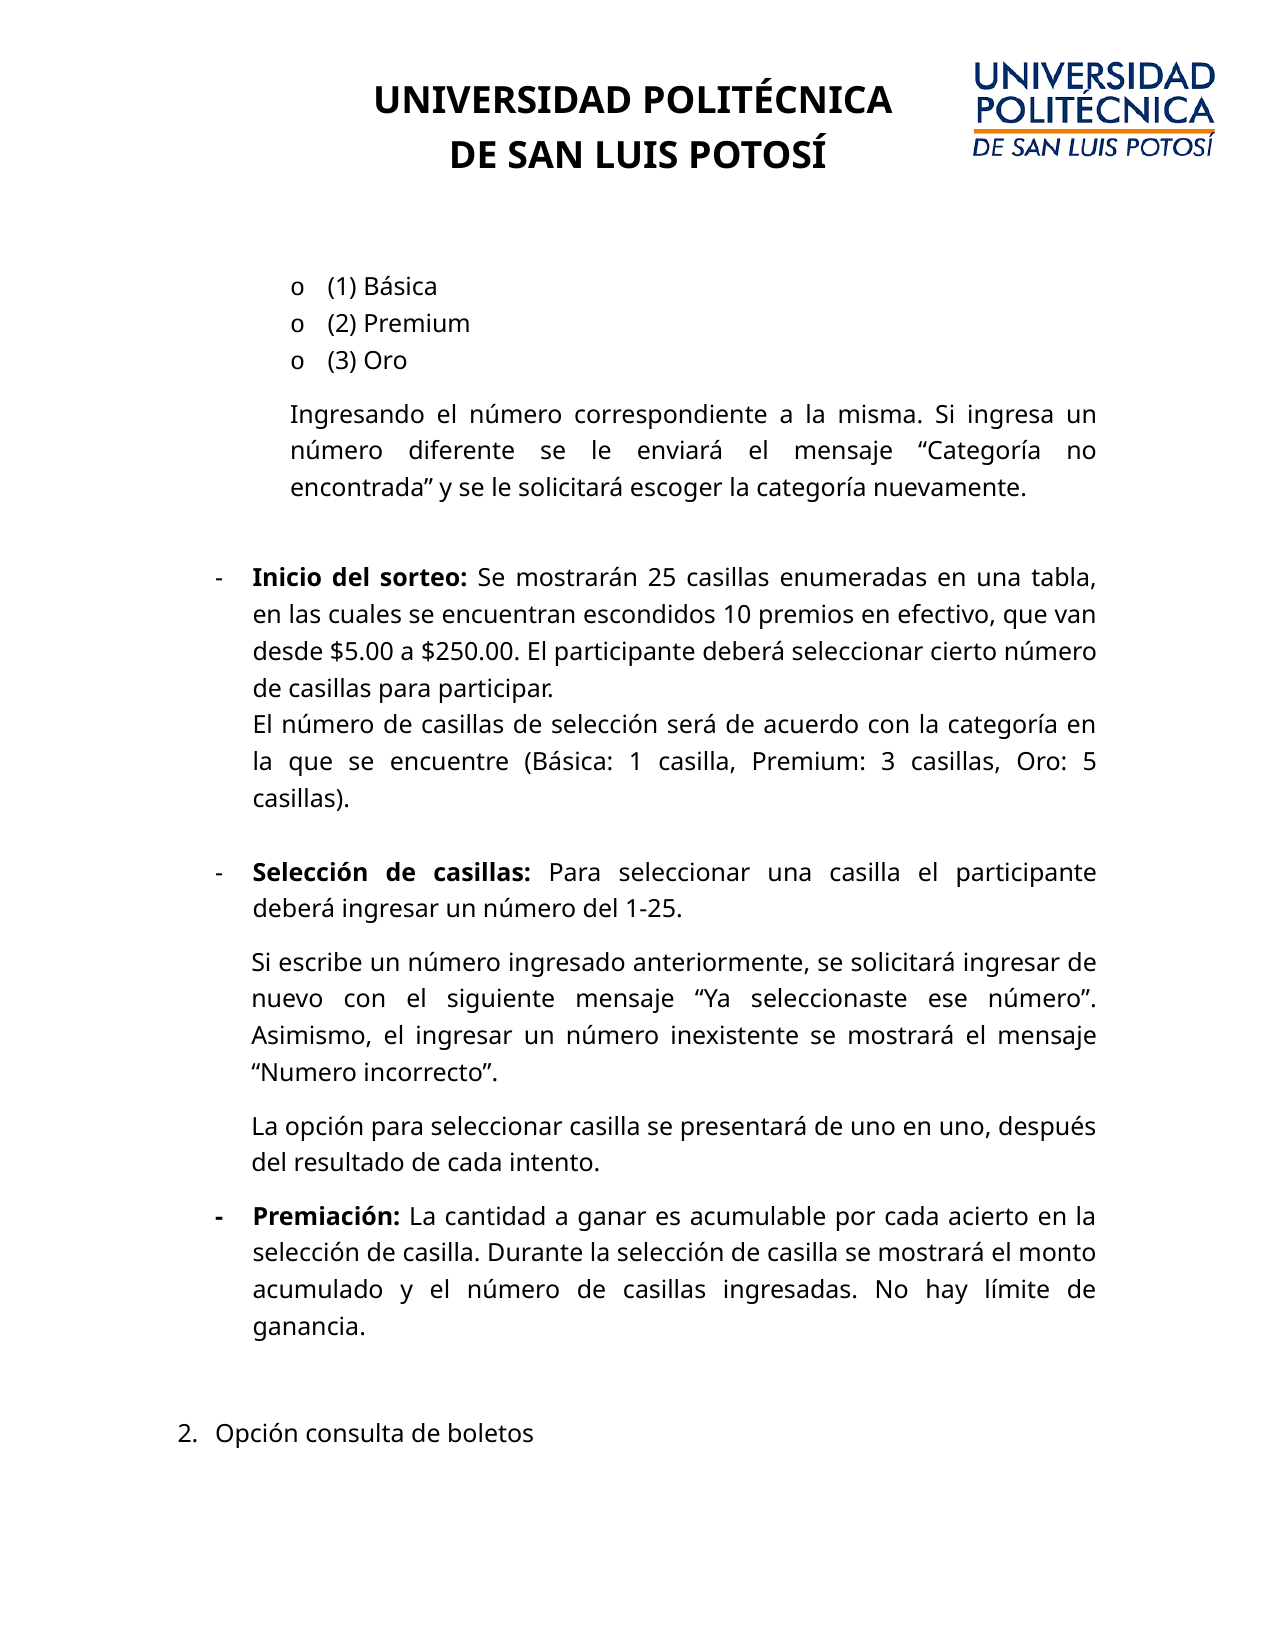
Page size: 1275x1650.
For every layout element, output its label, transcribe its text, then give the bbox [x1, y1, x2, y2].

picture [965, 36, 1224, 187]
text Si escribe un número ingresado anteriormente, se solicitará ingresar de nuevo con el siguiente mensaje “Ya seleccionaste ese número”. Asimismo, el ingresar un número inexistente se mostrará el mensaje “Numero incorrecto”. [251, 944, 1098, 1089]
text La opción para seleccionar casilla se presentará de uno en uno, después del resultado de cada intento. [251, 1108, 1098, 1179]
list Opción consulta de boletos [177, 1416, 1098, 1449]
list El número de casillas de selección será de acuerdo con la categoría en la que se encuentre (Básica: 1 casilla, Premium: 3 casillas, Oro: 5 casillas). [252, 707, 1098, 815]
list Premiación: La cantidad a ganar es acumulable por cada acierto en la selección de casilla. Durante la selección de casilla se mostrará el monto acumulado y el número de casillas ingresadas. No hay límite de ganancia. [215, 1198, 1098, 1343]
list Selección de casillas: Para seleccionar una casilla el participante deberá ingresar un número del 1-25. [215, 854, 1098, 925]
list Inicio del sorteo: Se mostrarán 25 casillas enumeradas en una tabla, en las cuales se encuentran escondidos 10 premios en efectivo, que van desde $5.00 a $250.00. El participante deberá seleccionar cierto número de casillas para participar. [215, 560, 1098, 704]
text Ingresando el número correspondiente a la misma. Si ingresa un número diferente se le enviará el mensaje “Categoría no encontrada” y se le solicitará escoger la categoría nuevamente. [290, 396, 1098, 504]
list (3) Oro [290, 343, 1098, 377]
list (2) Premium [290, 306, 1098, 340]
list (1) Básica [290, 269, 1098, 303]
